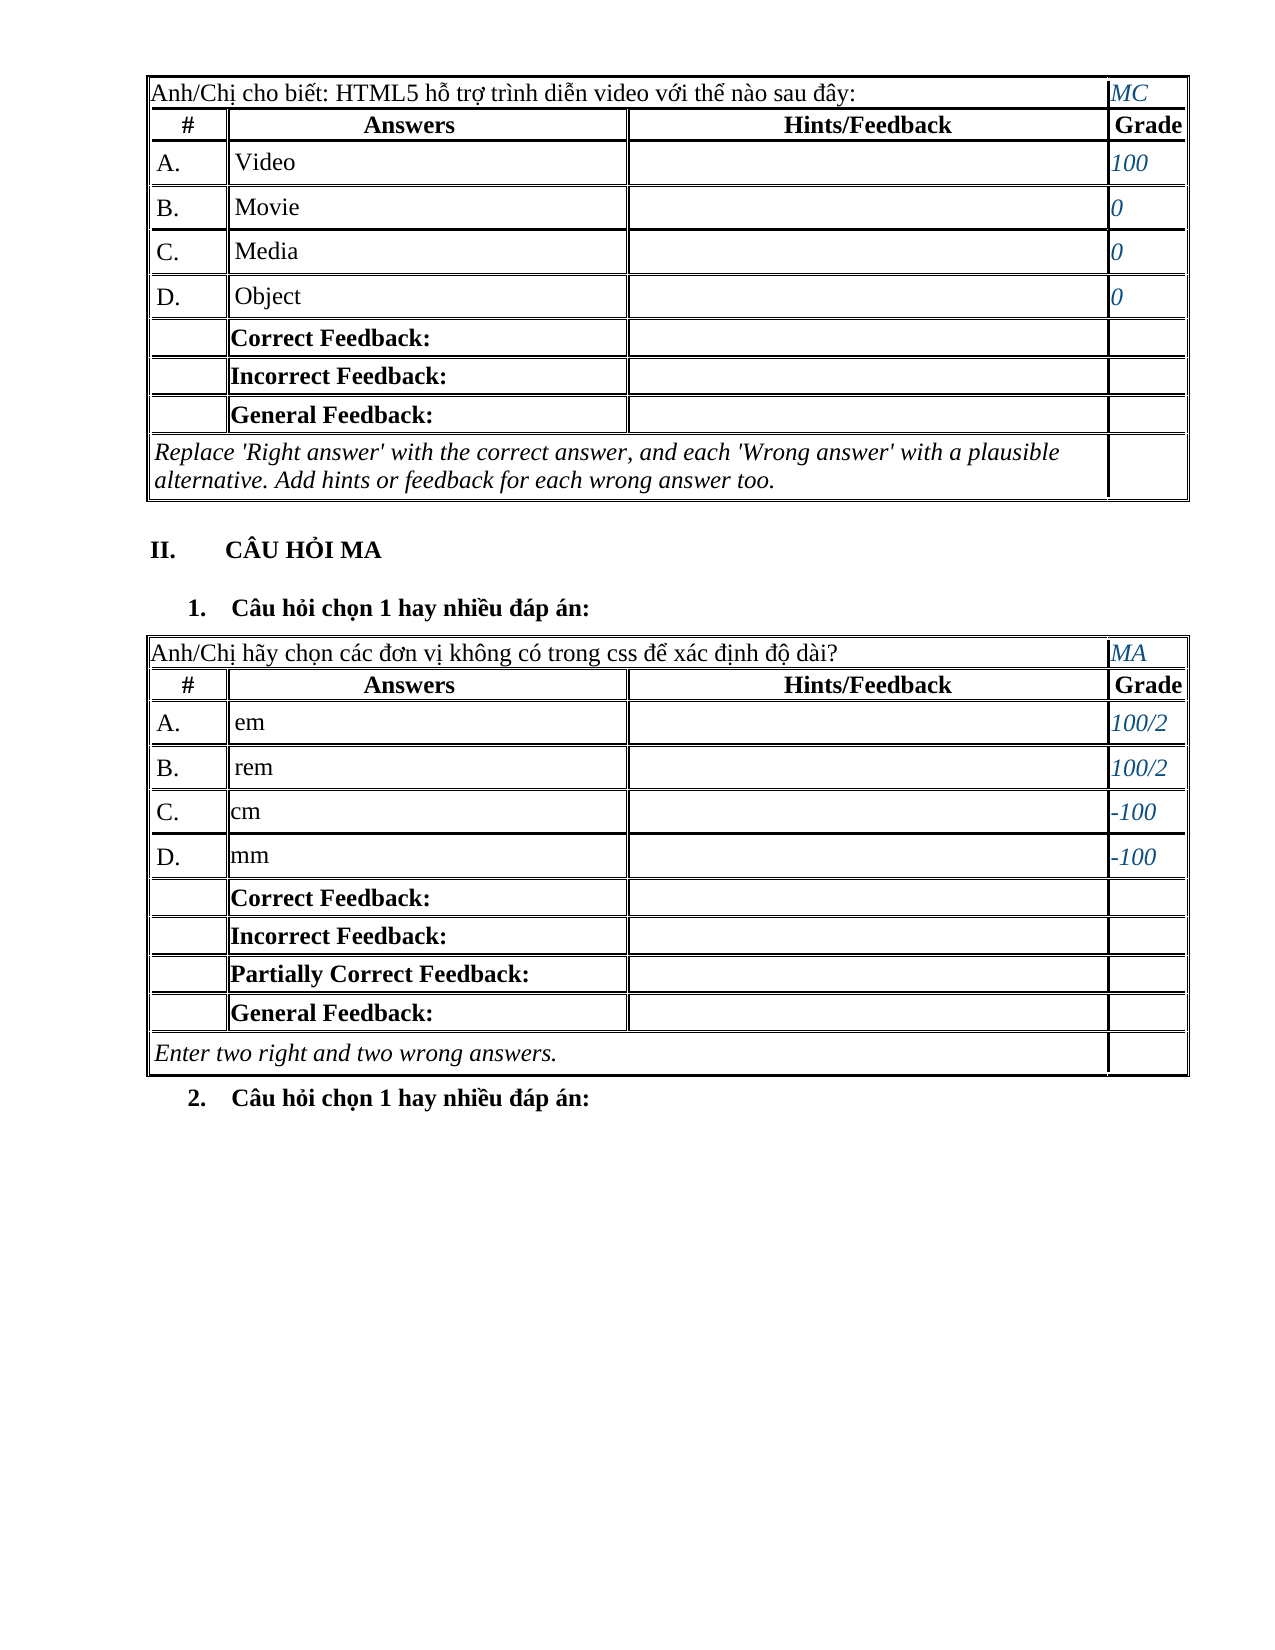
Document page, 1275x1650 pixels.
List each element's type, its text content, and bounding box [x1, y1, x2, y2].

table_cell Enter two right and two wrong answers. [150, 1030, 1108, 1074]
table_cell [1108, 1030, 1187, 1074]
table_cell Grade [1110, 107, 1187, 139]
table_cell [630, 231, 1107, 272]
table_cell [630, 791, 1107, 832]
table_cell Answers [230, 110, 626, 139]
table_cell [150, 953, 226, 991]
table_cell [1110, 953, 1187, 991]
table_cell em [230, 702, 626, 743]
table_cell Correct Feedback: [230, 880, 626, 915]
table_cell Media [230, 231, 626, 272]
table_cell [630, 747, 1107, 788]
table_cell mm [230, 835, 626, 877]
table_cell 100/2 [1108, 699, 1188, 743]
table_cell [630, 957, 1107, 991]
table_cell [150, 393, 226, 432]
list Câu hỏi chọn 1 hay nhiều đáp án: [187, 593, 1191, 622]
table_cell Incorrect Feedback: [230, 918, 626, 953]
table_cell [1108, 915, 1188, 953]
table_cell [1108, 317, 1188, 355]
table_cell [630, 320, 1107, 355]
title CÂU HỎI MA [150, 531, 1191, 564]
table_cell rem [230, 747, 626, 788]
table_cell [150, 832, 226, 877]
table_cell 0 [1110, 273, 1187, 317]
table_cell [1108, 432, 1188, 498]
table_header Anh/Chị hãy chọn các đơn vị không có trong css để xác định độ dài? [148, 636, 1108, 667]
table_cell cm [230, 791, 626, 832]
table_cell Object [230, 276, 626, 317]
table_cell 100/2 [1110, 743, 1187, 788]
table_cell [630, 918, 1107, 953]
table_cell 100 [1110, 139, 1187, 183]
table_cell [150, 991, 226, 1029]
table_cell [148, 788, 228, 832]
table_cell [148, 432, 1108, 498]
table_cell [148, 699, 228, 743]
table_cell Video [230, 142, 626, 183]
table_cell [150, 273, 226, 317]
table_cell Correct Feedback: [230, 320, 626, 355]
table_cell [1110, 393, 1187, 432]
table_header Anh/Chị cho biết: HTML5 hỗ trợ trình diễn video với thể nào sau đây: [150, 77, 1108, 107]
table_cell [1110, 355, 1187, 393]
table_cell [630, 142, 1107, 183]
table_header MA [1108, 638, 1187, 667]
table_cell Incorrect Feedback: [230, 359, 626, 393]
table_cell # [150, 107, 226, 139]
table_cell [150, 355, 226, 393]
table_cell # [148, 667, 228, 699]
table_cell [148, 915, 228, 953]
table_header MC [1108, 78, 1187, 107]
table_cell [148, 317, 228, 355]
table_cell 0 [1110, 228, 1188, 272]
table_cell -100 [1108, 788, 1188, 832]
table_cell [630, 835, 1107, 877]
table_cell Answers [230, 670, 626, 699]
table_cell [1110, 991, 1187, 1029]
table_cell General Feedback: [230, 397, 626, 432]
table_cell [150, 743, 226, 788]
table_cell [630, 880, 1107, 915]
table_cell [630, 187, 1107, 228]
list Câu hỏi chọn 1 hay nhiều đáp án: [187, 1083, 1191, 1112]
table_cell 0 [1110, 184, 1187, 228]
table_cell [148, 877, 228, 915]
table_cell [630, 276, 1107, 317]
table_cell [630, 359, 1107, 393]
table_cell [630, 995, 1107, 1029]
table_cell -100 [1110, 832, 1187, 877]
table_cell Movie [230, 187, 626, 228]
table_cell [150, 139, 226, 183]
table_cell Hints/Feedback [630, 110, 1107, 139]
table_cell [630, 702, 1107, 743]
table_cell [148, 228, 226, 272]
table_cell Partially Correct Feedback: [230, 957, 626, 991]
table_cell Hints/Feedback [630, 670, 1107, 699]
table_cell General Feedback: [230, 995, 626, 1029]
table_cell [150, 184, 226, 228]
table_cell [630, 397, 1107, 432]
table_cell [1108, 877, 1188, 915]
table_cell Grade [1108, 667, 1188, 699]
